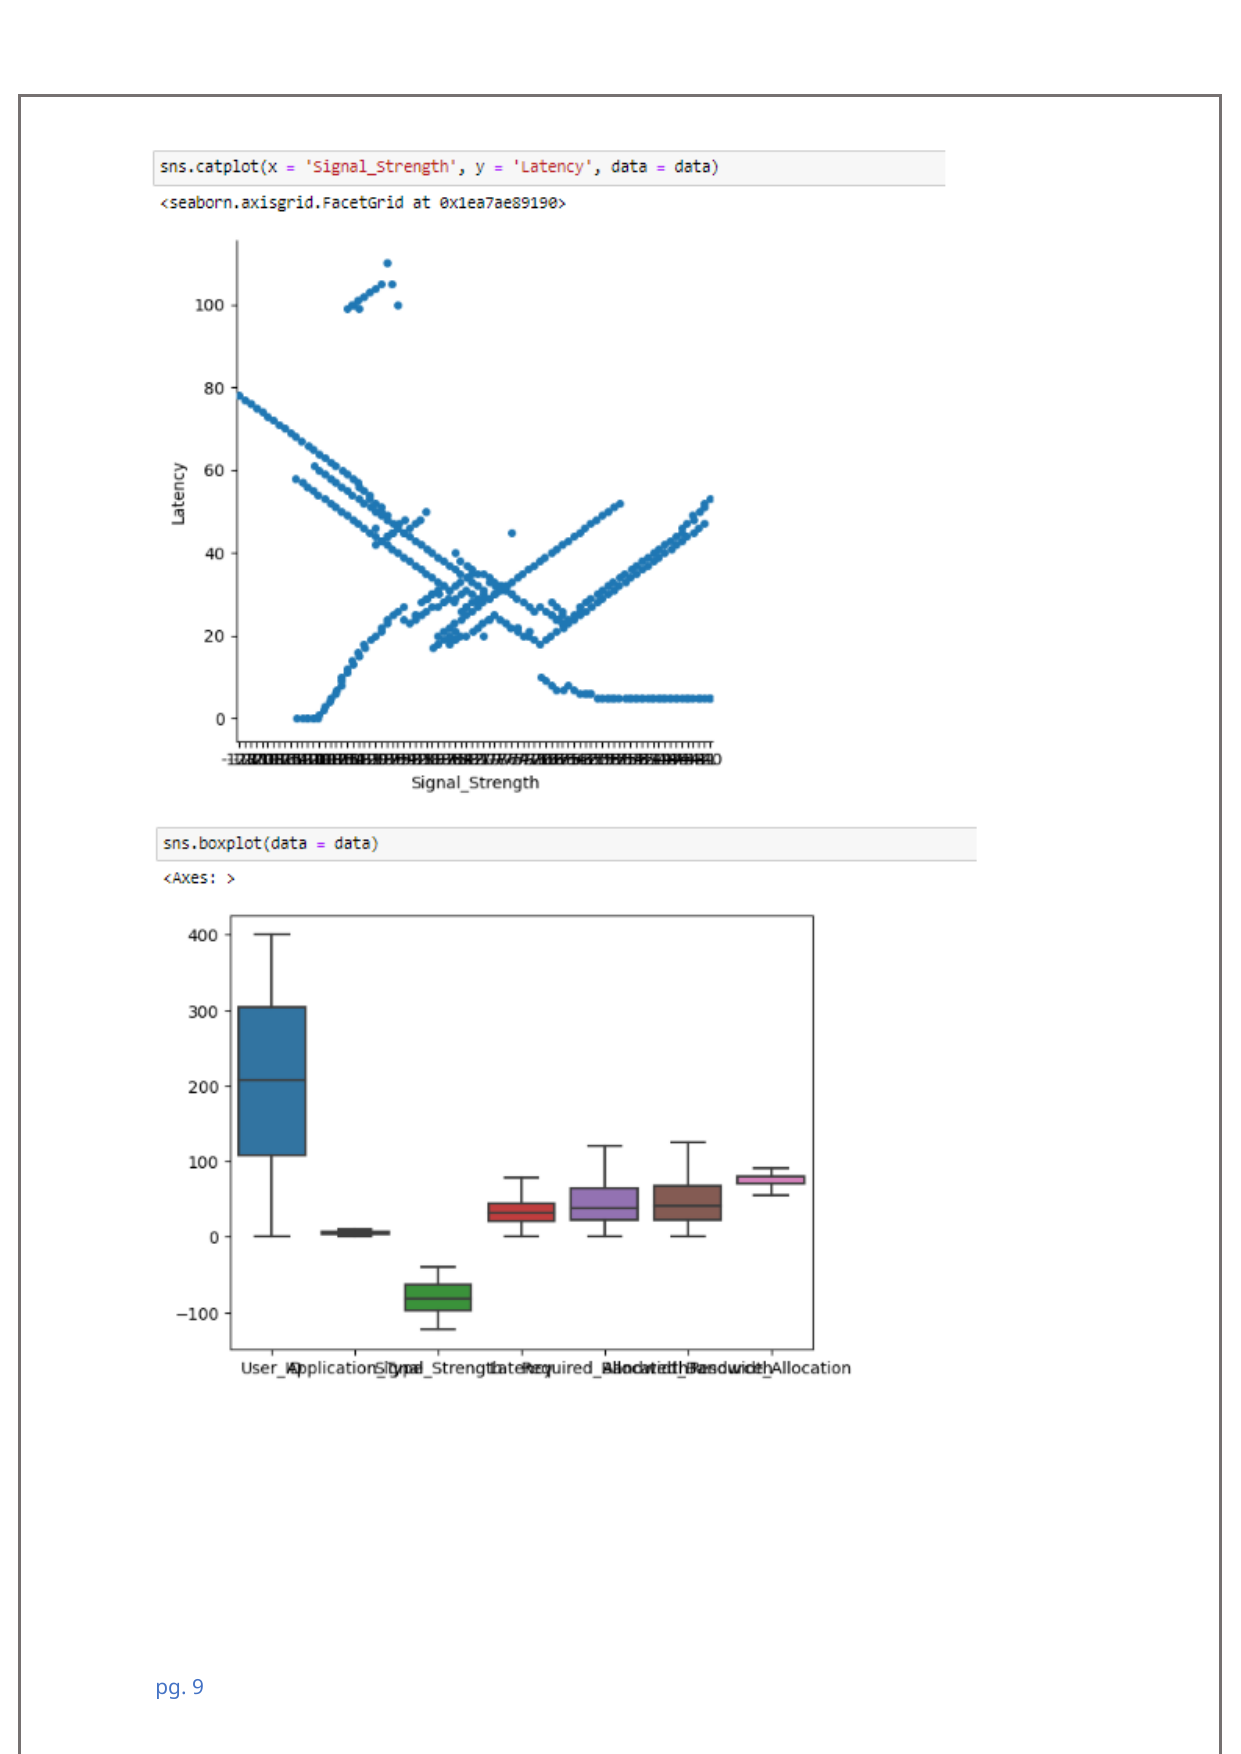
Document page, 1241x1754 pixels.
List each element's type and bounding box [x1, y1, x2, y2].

picture [150, 150, 946, 804]
picture [150, 822, 977, 1402]
